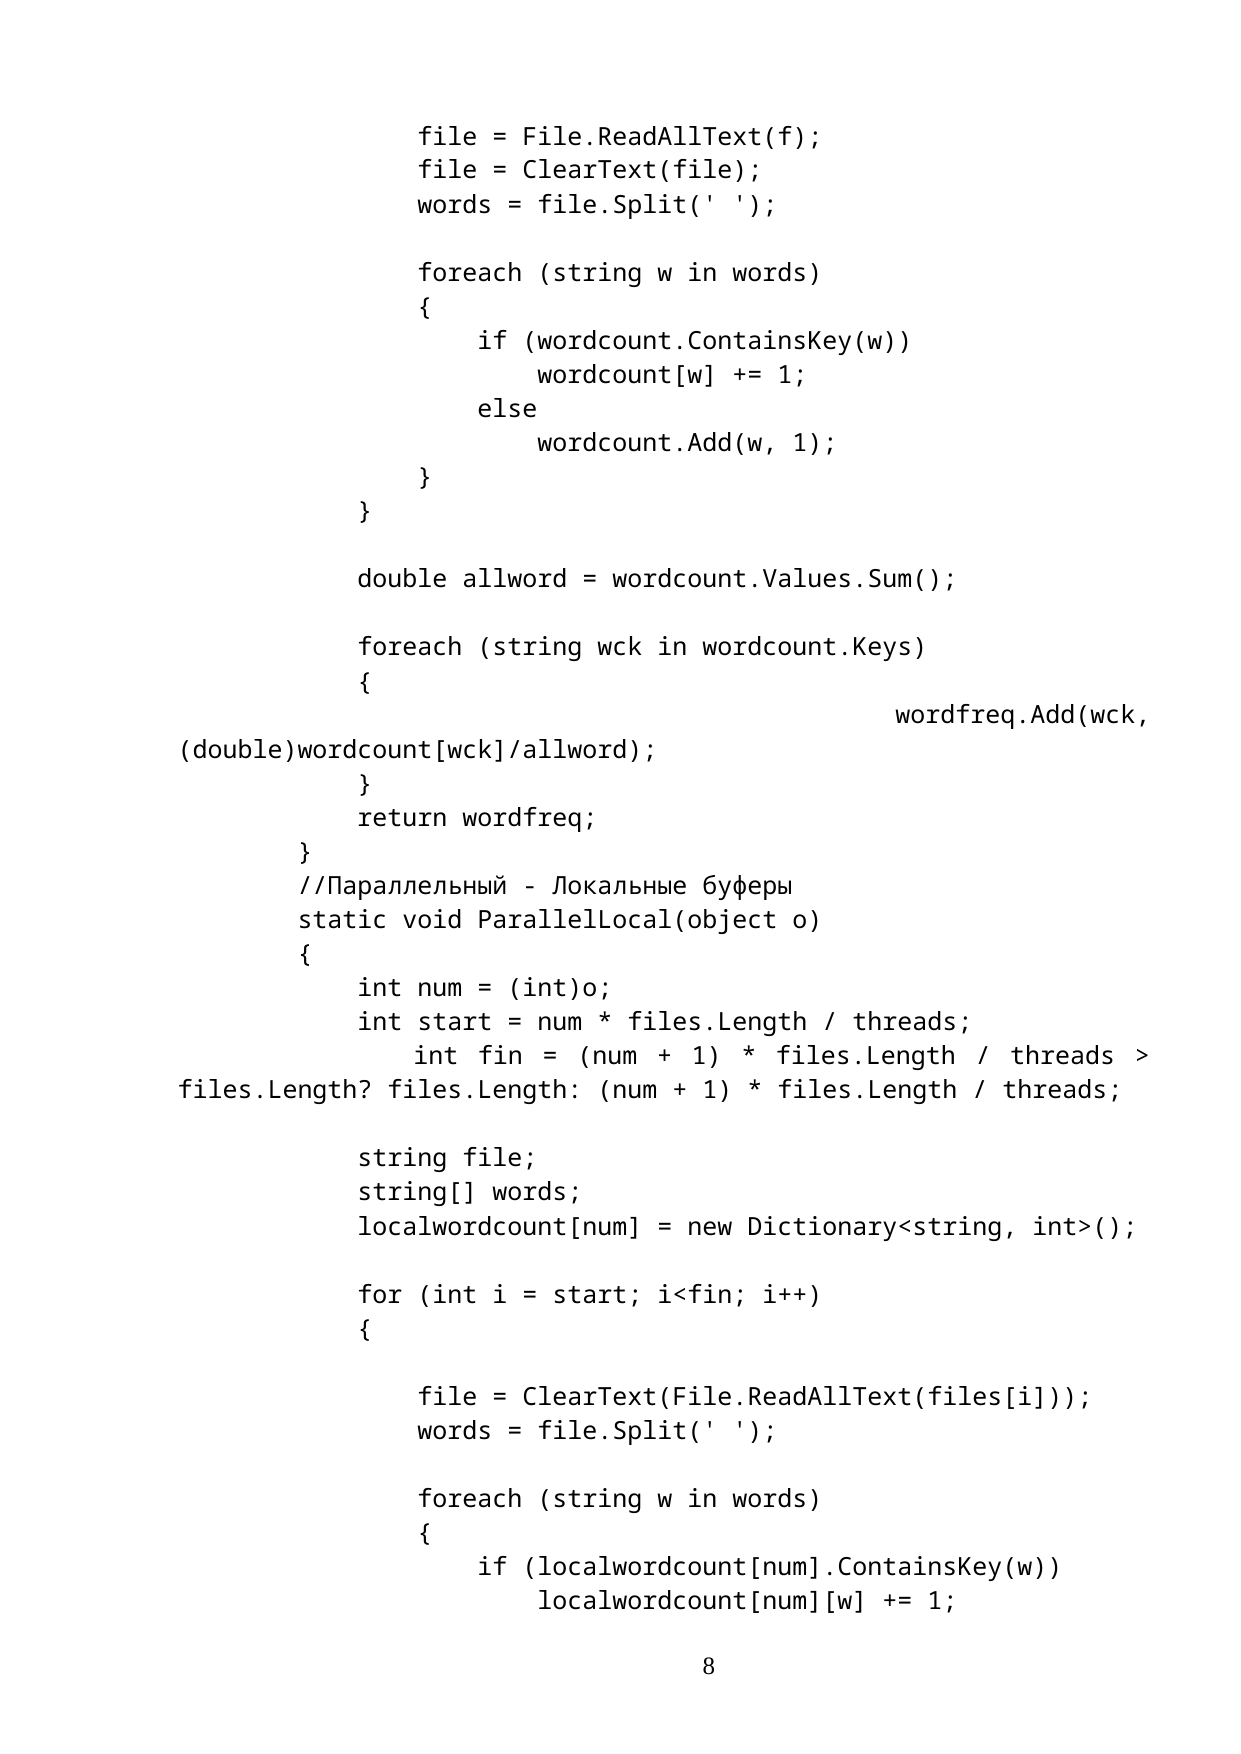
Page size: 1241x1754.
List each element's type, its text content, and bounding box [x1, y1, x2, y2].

text wordcount[w] += 1; [177, 357, 1152, 391]
text { [177, 663, 1152, 697]
text words = file.Split(' '); [177, 186, 1152, 220]
text for (int i = start; i<fin; i++) [177, 1276, 1152, 1310]
text else [177, 391, 1152, 425]
text //Параллельный - Локальные буферы [177, 867, 1152, 902]
text return wordfreq; [177, 799, 1152, 833]
text wordcount.Add(w, 1); [177, 425, 1152, 459]
text int num = (int)o; [177, 970, 1152, 1004]
text string[] words; [177, 1174, 1152, 1208]
text double allword = wordcount.Values.Sum(); [177, 561, 1152, 595]
text foreach (string w in words) [177, 1481, 1152, 1515]
text words = file.Split(' '); [177, 1412, 1152, 1447]
text } [177, 833, 1152, 867]
text } [177, 493, 1152, 527]
text if (localwordcount[num].ContainsKey(w)) [177, 1549, 1152, 1583]
text { [177, 288, 1152, 322]
text { [177, 1515, 1152, 1549]
text file = ClearText(file); [177, 152, 1152, 186]
text static void ParallelLocal(object o) [177, 902, 1152, 936]
text } [177, 765, 1152, 799]
text { [177, 1310, 1152, 1344]
text localwordcount[num] = new Dictionary<string, int>(); [177, 1208, 1152, 1242]
text wordfreq.Add(wck, (double)wordcount[wck]/allword); [177, 697, 1152, 765]
text int start = num * files.Length / threads; [177, 1004, 1152, 1038]
text int fin = (num + 1) * files.Length / threads > files.Length? files.Length: (num + 1) * files.Length / threads; [177, 1038, 1152, 1106]
text localwordcount[num][w] += 1; [177, 1583, 1152, 1617]
text string file; [177, 1140, 1152, 1174]
text file = File.ReadAllText(f); [177, 118, 1152, 152]
text foreach (string wck in wordcount.Keys) [177, 629, 1152, 663]
text file = ClearText(File.ReadAllText(files[i])); [177, 1378, 1152, 1412]
text { [177, 936, 1152, 970]
text } [177, 459, 1152, 493]
text if (wordcount.ContainsKey(w)) [177, 322, 1152, 357]
text foreach (string w in words) [177, 254, 1152, 288]
